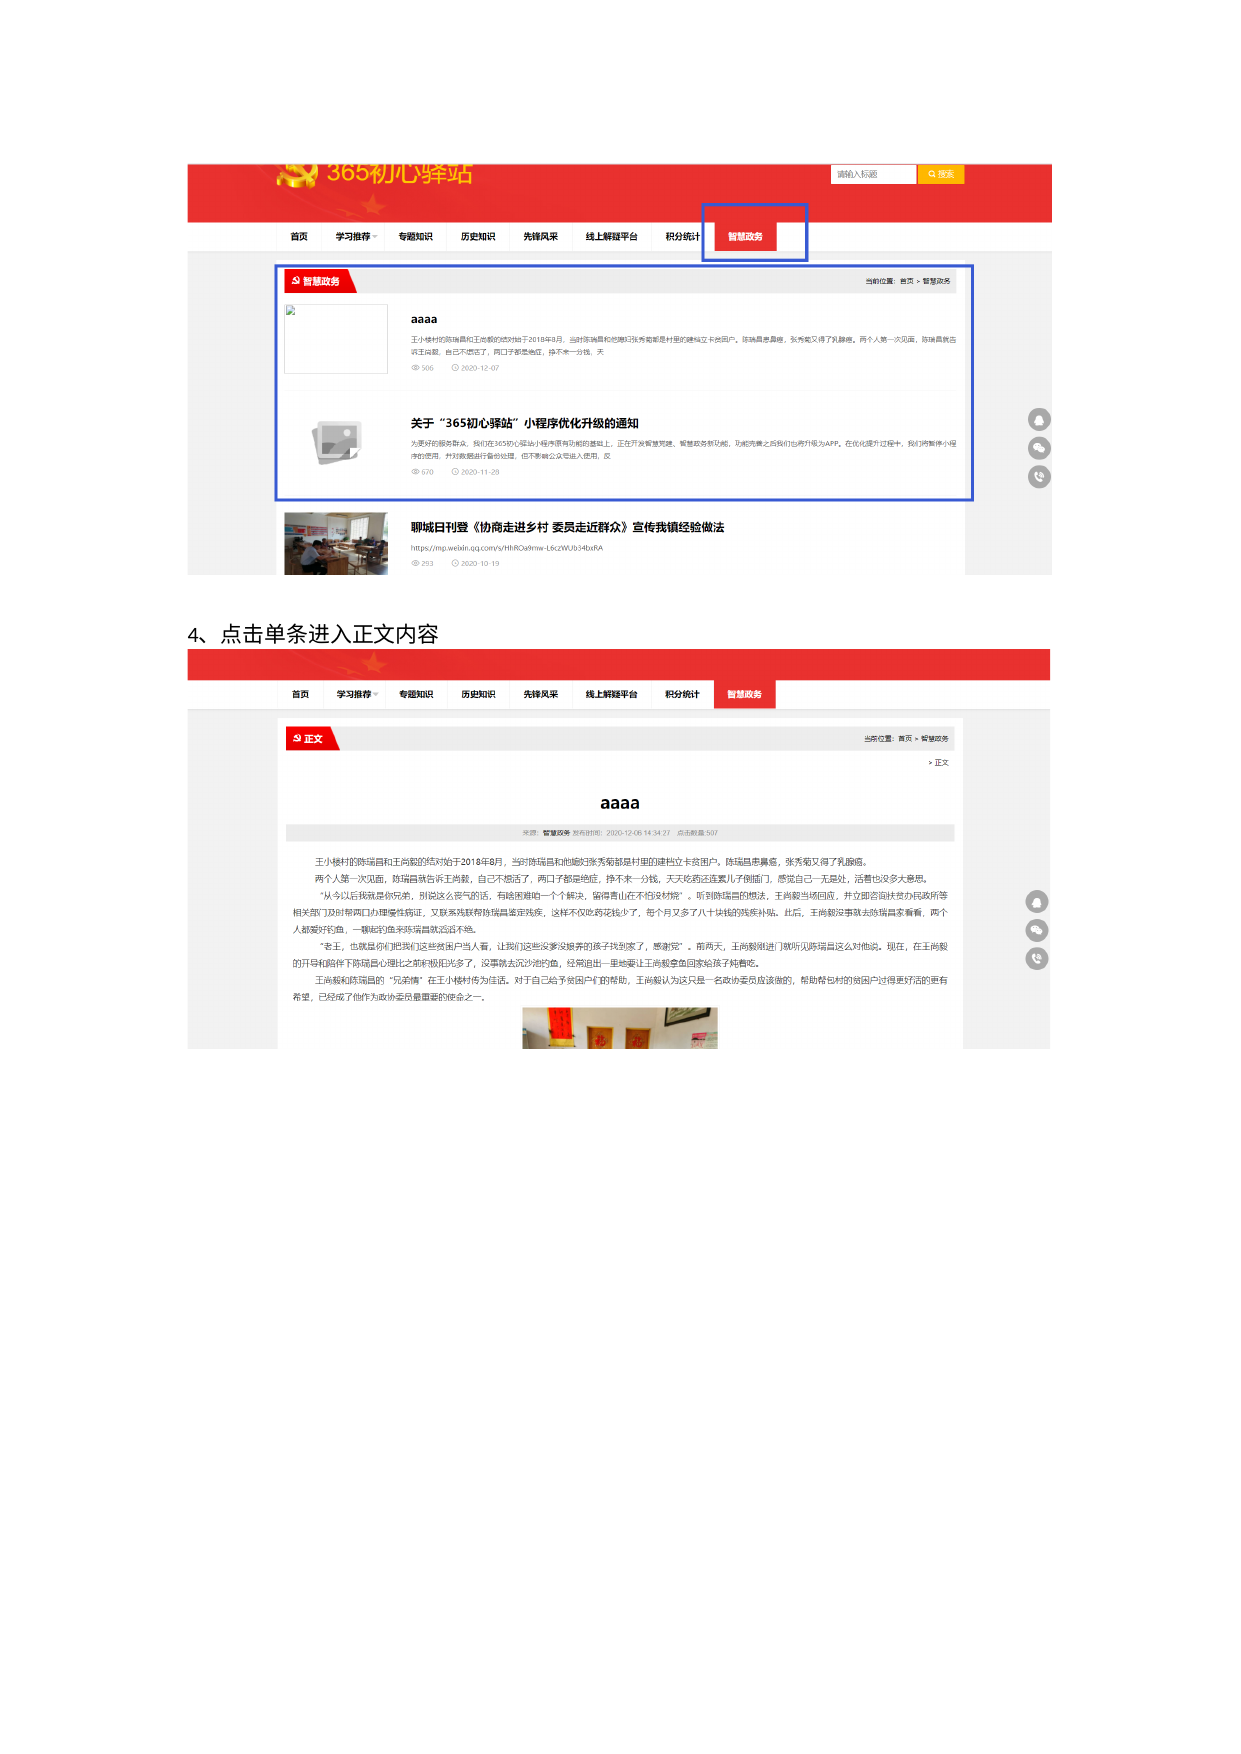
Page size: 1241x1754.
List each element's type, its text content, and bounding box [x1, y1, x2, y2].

picture [187, 162, 1052, 575]
list 点击单条进入正文内容 [187, 617, 1053, 649]
picture [187, 649, 1051, 1049]
